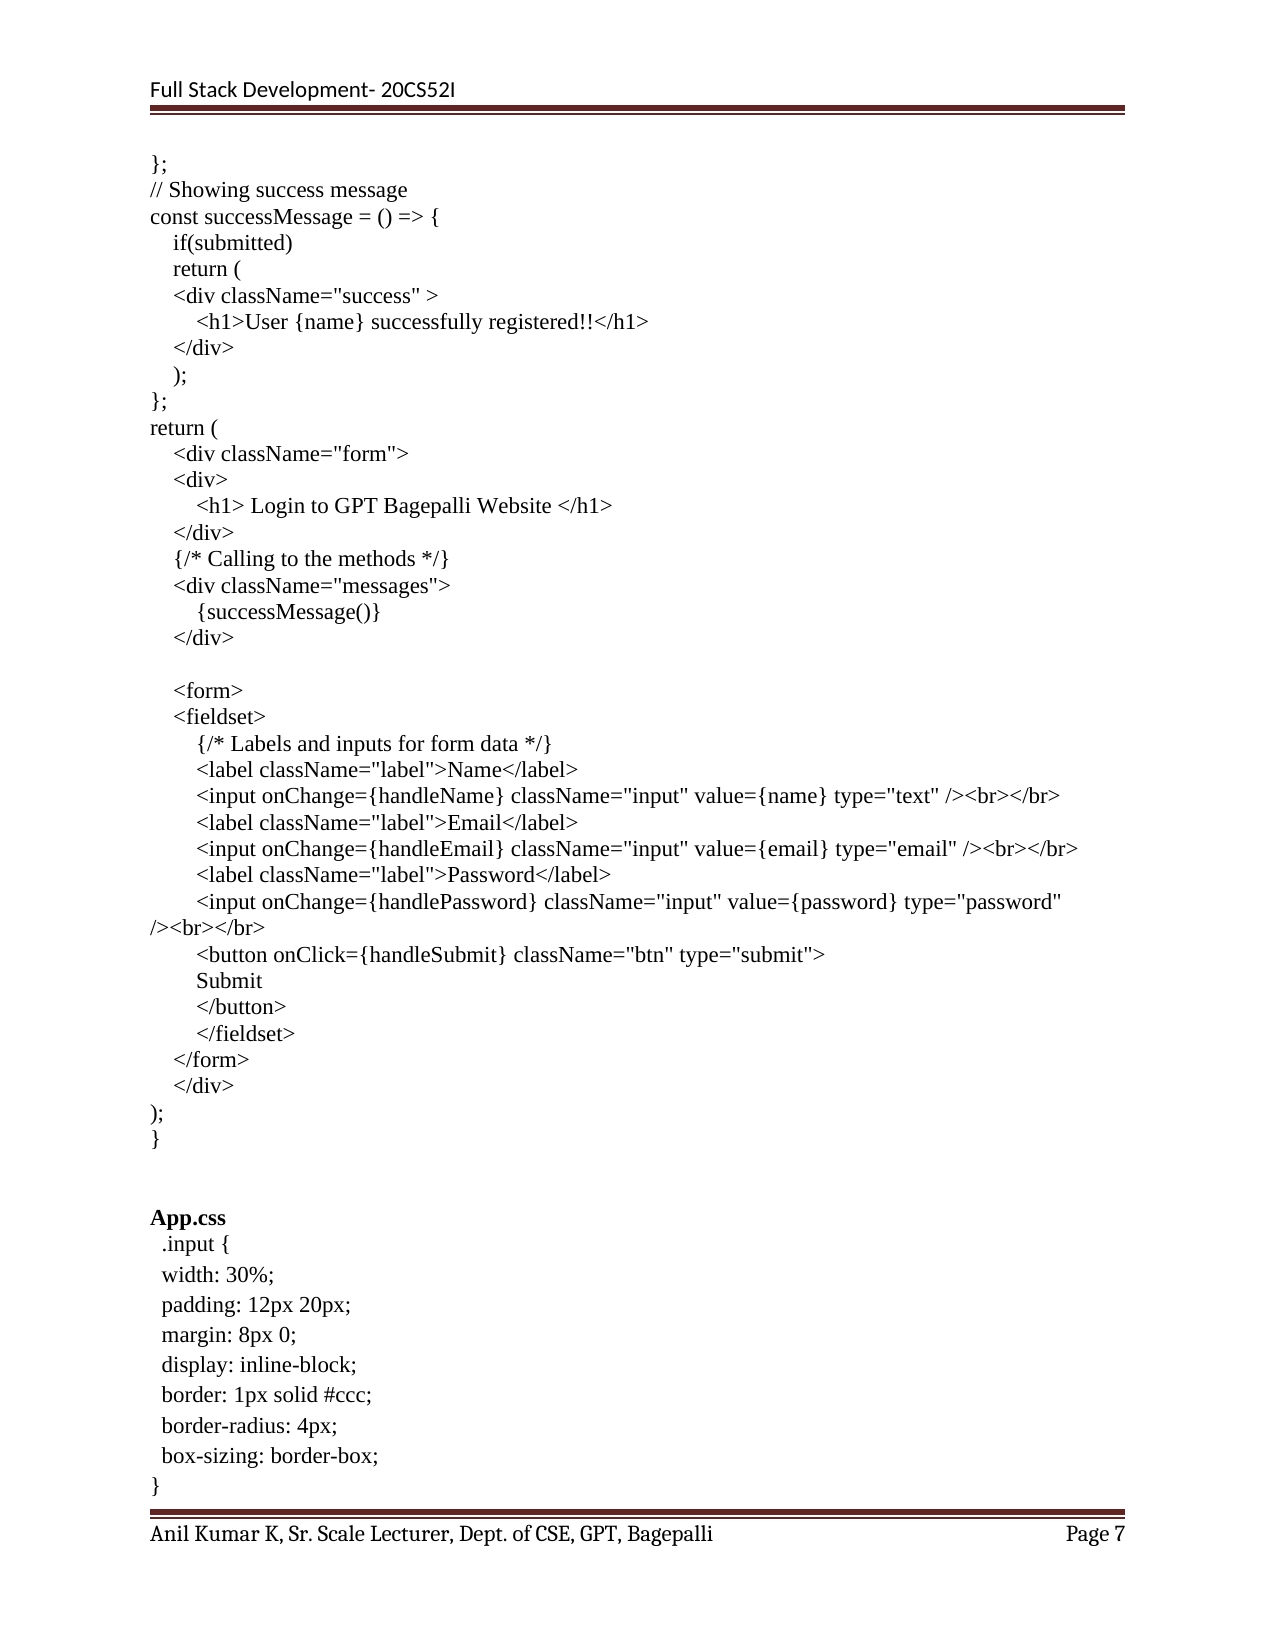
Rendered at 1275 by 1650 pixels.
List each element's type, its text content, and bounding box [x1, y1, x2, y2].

text if(submitted) [150, 229, 1125, 255]
text box-sizing: border-box; [150, 1442, 1125, 1468]
text </div> [150, 1072, 1125, 1099]
text }; [150, 387, 1125, 413]
text border-radius: 4px; [150, 1412, 1125, 1438]
text {successMessage()} [150, 598, 1125, 624]
text return ( [150, 255, 1125, 282]
text width: 30%; [150, 1261, 1125, 1287]
text <input onChange={handleName} className="input" value={name} type="text" /><br></br> [150, 782, 1125, 809]
text App.css [150, 1204, 1125, 1231]
text <label className="label">Password</label> [150, 862, 1125, 888]
text <div className="form"> [150, 440, 1125, 466]
text } [150, 1125, 1125, 1151]
text <input onChange={handleEmail} className="input" value={email} type="email" /><br></br> [150, 835, 1125, 862]
text <label className="label">Email</label> [150, 809, 1125, 835]
text {/* Calling to the methods */} [150, 545, 1125, 572]
text // Showing success message [150, 176, 1125, 203]
text .input { [150, 1231, 1125, 1257]
text </button> [150, 993, 1125, 1020]
text const successMessage = () => { [150, 203, 1125, 229]
text margin: 8px 0; [150, 1321, 1125, 1347]
text return ( [150, 413, 1125, 440]
text <button onClick={handleSubmit} className="btn" type="submit"> [150, 941, 1125, 967]
text {/* Labels and inputs for form data */} [150, 730, 1125, 756]
text </fieldset> [150, 1020, 1125, 1046]
text <form> [150, 677, 1125, 703]
text <h1>User {name} successfully registered!!</h1> [150, 308, 1125, 334]
text } [150, 1472, 1125, 1498]
text <input onChange={handlePassword} className="input" value={password} type="password" /><br></br> [150, 888, 1125, 941]
text <div className="success" > [150, 282, 1125, 308]
text </div> [150, 334, 1125, 361]
text }; [150, 150, 1125, 176]
text display: inline-block; [150, 1351, 1125, 1378]
text <div className="messages"> [150, 572, 1125, 598]
text <fieldset> [150, 703, 1125, 730]
text </div> [150, 624, 1125, 651]
text </div> [150, 519, 1125, 545]
text </form> [150, 1046, 1125, 1072]
text ); [150, 361, 1125, 387]
text <h1> Login to GPT Bagepalli Website </h1> [150, 493, 1125, 519]
text ); [150, 1099, 1125, 1125]
text <div> [150, 466, 1125, 493]
text padding: 12px 20px; [150, 1291, 1125, 1317]
text border: 1px solid #ccc; [150, 1382, 1125, 1408]
text <label className="label">Name</label> [150, 756, 1125, 782]
text Submit [150, 967, 1125, 993]
